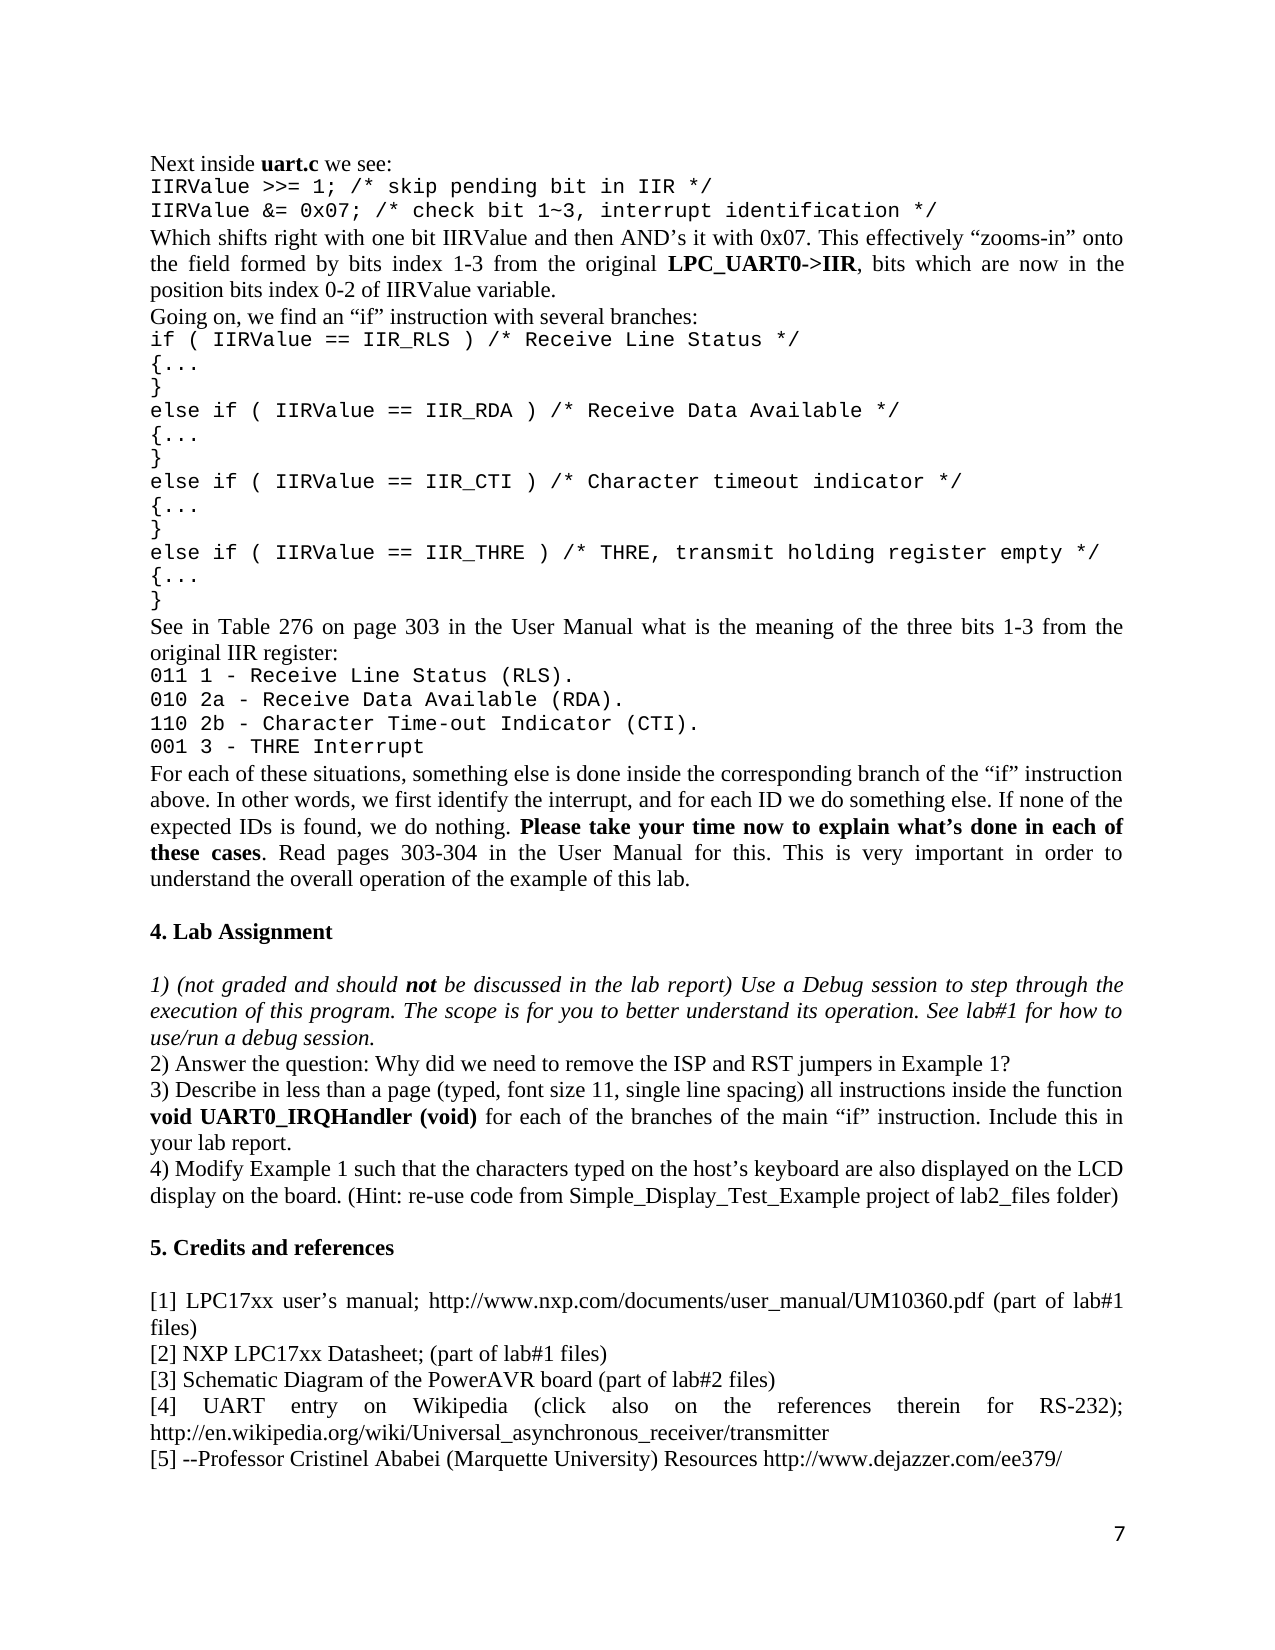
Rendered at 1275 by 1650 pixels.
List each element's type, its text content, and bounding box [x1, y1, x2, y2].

text 011 1 - Receive Line Status (RLS). [150, 666, 1125, 689]
text [2] NXP LPC17xx Datasheet; (part of lab#1 files) [150, 1340, 1125, 1366]
text {... [150, 424, 1125, 447]
text [1] LPC17xx user’s manual; http://www.nxp.com/documents/user_manual/UM10360.pdf (part of lab#1 files) [150, 1287, 1125, 1340]
text Which shifts right with one bit IIRValue and then AND’s it with 0x07. This effectively “zooms-in” onto the field formed by bits index 1-3 from the original LPC_UART0->IIR, bits which are now in the position bits index 0-2 of IIRValue variable. [150, 224, 1125, 303]
text Next inside uart.c we see: [150, 150, 1125, 176]
text 2) Answer the question: Why did we need to remove the ISP and RST jumpers in Example 1? [150, 1050, 1125, 1076]
text 010 2a - Receive Data Available (RDA). [150, 689, 1125, 713]
text {... [150, 566, 1125, 589]
text if ( IIRValue == IIR_RLS ) /* Receive Line Status */ [150, 329, 1125, 353]
text For each of these situations, something else is done inside the corresponding branch of the “if” instruction above. In other words, we first identify the interrupt, and for each ID we do something else. If none of the expected IDs is found, we do nothing. Please take your time now to explain what’s done in each of these cases. Read pages 303-304 in the User Manual for this. This is very important in order to understand the overall operation of the example of this lab. [150, 760, 1125, 892]
text } [150, 447, 1125, 471]
text [4] UART entry on Wikipedia (click also on the references therein for RS-232); http://en.wikipedia.org/wiki/Universal_asynchronous_receiver/transmitter [150, 1393, 1125, 1445]
text } [150, 376, 1125, 400]
text 5. Credits and references [150, 1234, 1125, 1261]
text 3) Describe in less than a page (typed, font size 11, single line spacing) all instructions inside the function void UART0_IRQHandler (void) for each of the branches of the main “if” instruction. Include this in your lab report. [150, 1076, 1125, 1155]
text 001 3 - THRE Interrupt [150, 736, 1125, 760]
text else if ( IIRValue == IIR_THRE ) /* THRE, transmit holding register empty */ [150, 542, 1125, 566]
text else if ( IIRValue == IIR_CTI ) /* Character timeout indicator */ [150, 471, 1125, 494]
text [5] --Professor Cristinel Ababei (Marquette University) Resources http://www.dejazzer.com/ee379/ [150, 1445, 1125, 1472]
text } [150, 589, 1125, 613]
text IIRValue &= 0x07; /* check bit 1~3, interrupt identification */ [150, 200, 1125, 224]
text [3] Schematic Diagram of the PowerAVR board (part of lab#2 files) [150, 1366, 1125, 1393]
text } [150, 518, 1125, 542]
text Going on, we find an “if” instruction with several branches: [150, 303, 1125, 329]
text 110 2b - Character Time-out Indicator (CTI). [150, 713, 1125, 736]
text 1) (not graded and should not be discussed in the lab report) Use a Debug session to step through the execution of this program. The scope is for you to better understand its operation. See lab#1 for how to use/run a debug session. [150, 971, 1125, 1050]
text {... [150, 353, 1125, 376]
text 4. Lab Assignment [150, 918, 1125, 944]
text else if ( IIRValue == IIR_RDA ) /* Receive Data Available */ [150, 400, 1125, 424]
text {... [150, 494, 1125, 518]
text 4) Modify Example 1 such that the characters typed on the host’s keyboard are also displayed on the LCD display on the board. (Hint: re-use code from Simple_Display_Test_Example project of lab2_files folder) [150, 1155, 1125, 1208]
text IIRValue >>= 1; /* skip pending bit in IIR */ [150, 176, 1125, 200]
text See in Table 276 on page 303 in the User Manual what is the meaning of the three bits 1-3 from the original IIR register: [150, 613, 1125, 666]
